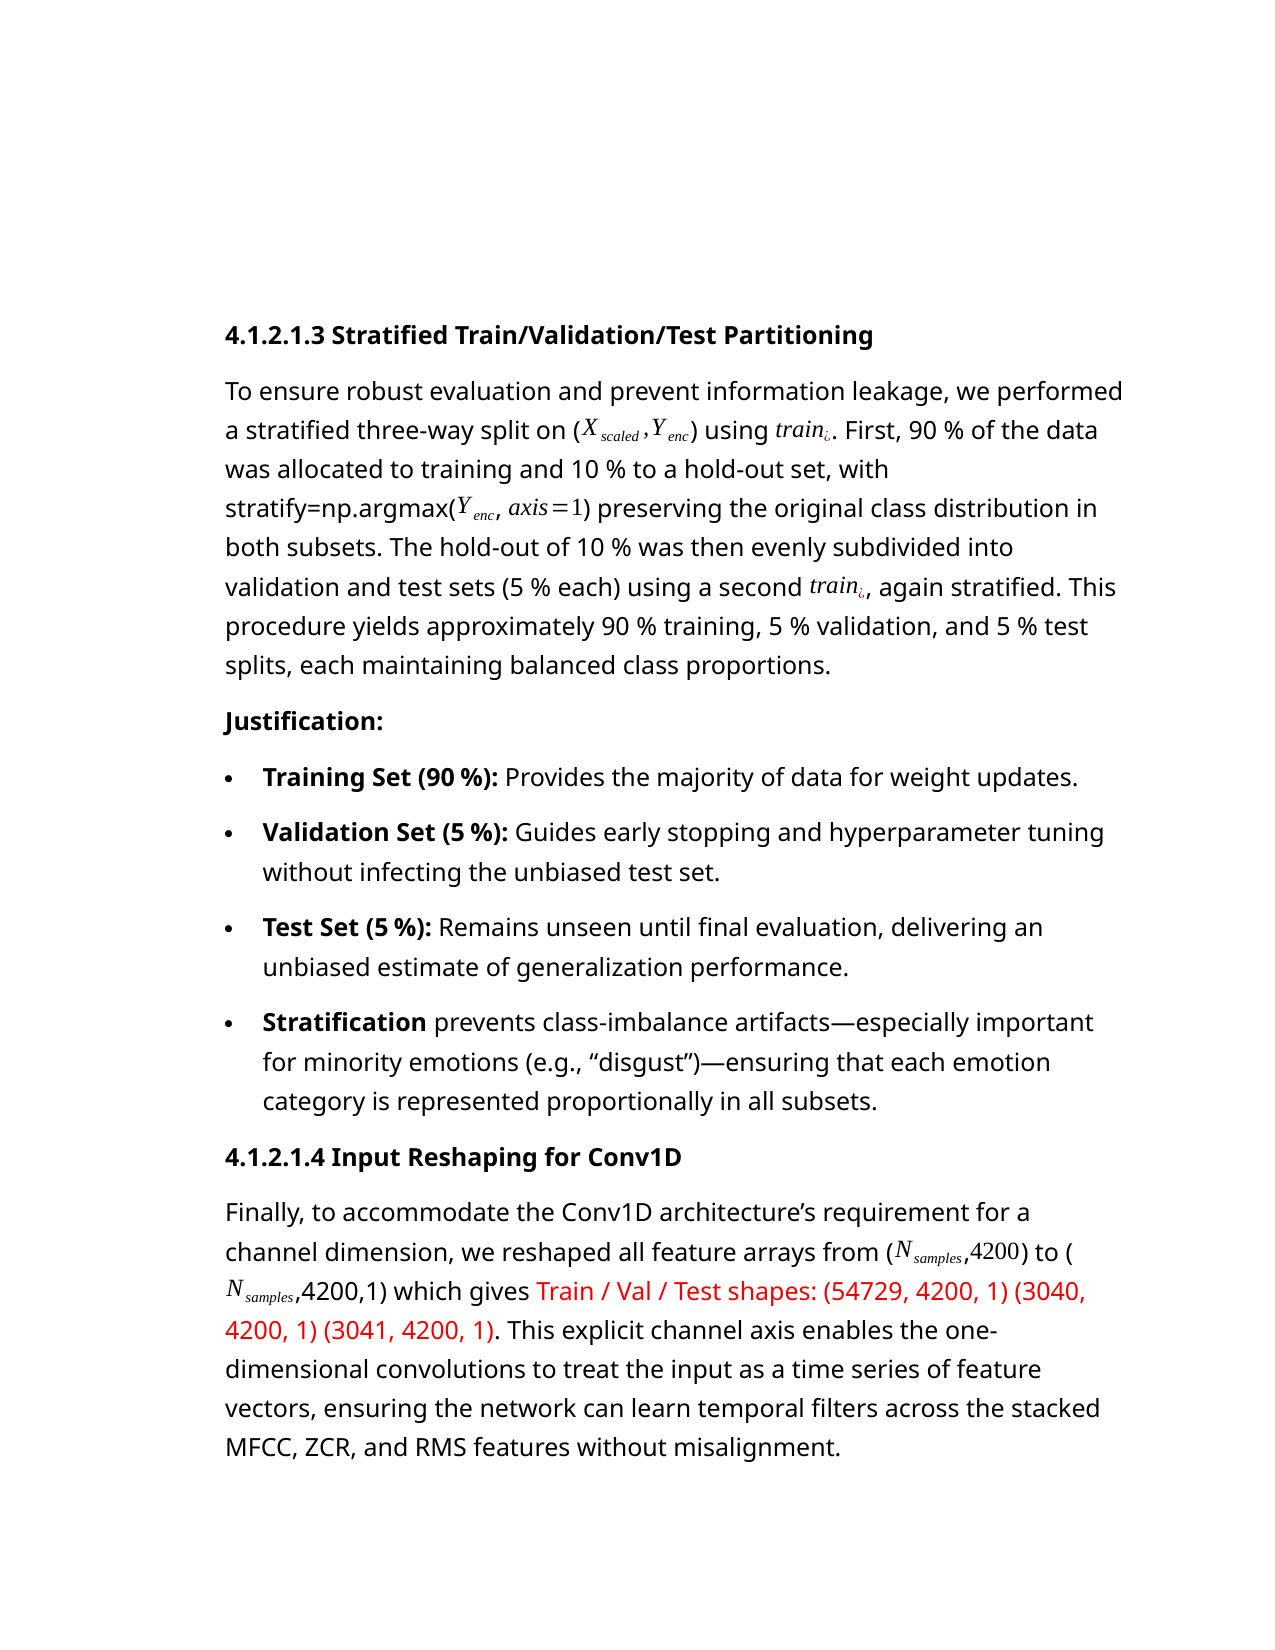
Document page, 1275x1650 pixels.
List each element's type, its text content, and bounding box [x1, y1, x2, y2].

text Finally, to accommodate the Conv1D architecture’s requirement for a channel dimension, we reshaped all feature arrays from (,) to (,4200,1) which gives Train / Val / Test shapes: (54729, 4200, 1) (3040, 4200, 1) (3041, 4200, 1). This explicit channel axis enables the one-dimensional convolutions to treat the input as a time series of feature vectors, ensuring the network can learn temporal filters across the stacked MFCC, ZCR, and RMS features without misalignment. [225, 1195, 1125, 1464]
text 4.1.2.1.4 Input Reshaping for Conv1D [225, 1139, 1125, 1173]
list Test Set (5 %): Remains unseen until final evaluation, delivering an unbiased estimate of generalization performance. [225, 910, 1125, 983]
list Training Set (90 %): Provides the majority of data for weight updates. [225, 759, 1125, 793]
text 4.1.2.1.3 Stratified Train/Validation/Test Partitioning [225, 317, 1125, 352]
text To ensure robust evaluation and prevent information leakage, we performed a stratified three-way split on () using . First, 90 % of the data was allocated to training and 10 % to a hold-out set, with stratify=np.argmax(, ) preserving the original class distribution in both subsets. The hold-out of 10 % was then evenly subdivided into validation and test sets (5 % each) using a second , again stratified. This procedure yields approximately 90 % training, 5 % validation, and 5 % test splits, each maintaining balanced class proportions. [225, 373, 1125, 682]
list Validation Set (5 %): Guides early stopping and hyperparameter tuning without infecting the unbiased test set. [225, 815, 1125, 888]
list Stratification prevents class‐imbalance artifacts—especially important for minority emotions (e.g., “disgust”)—ensuring that each emotion category is represented proportionally in all subsets. [225, 1005, 1125, 1117]
text Justification: [225, 703, 1125, 737]
